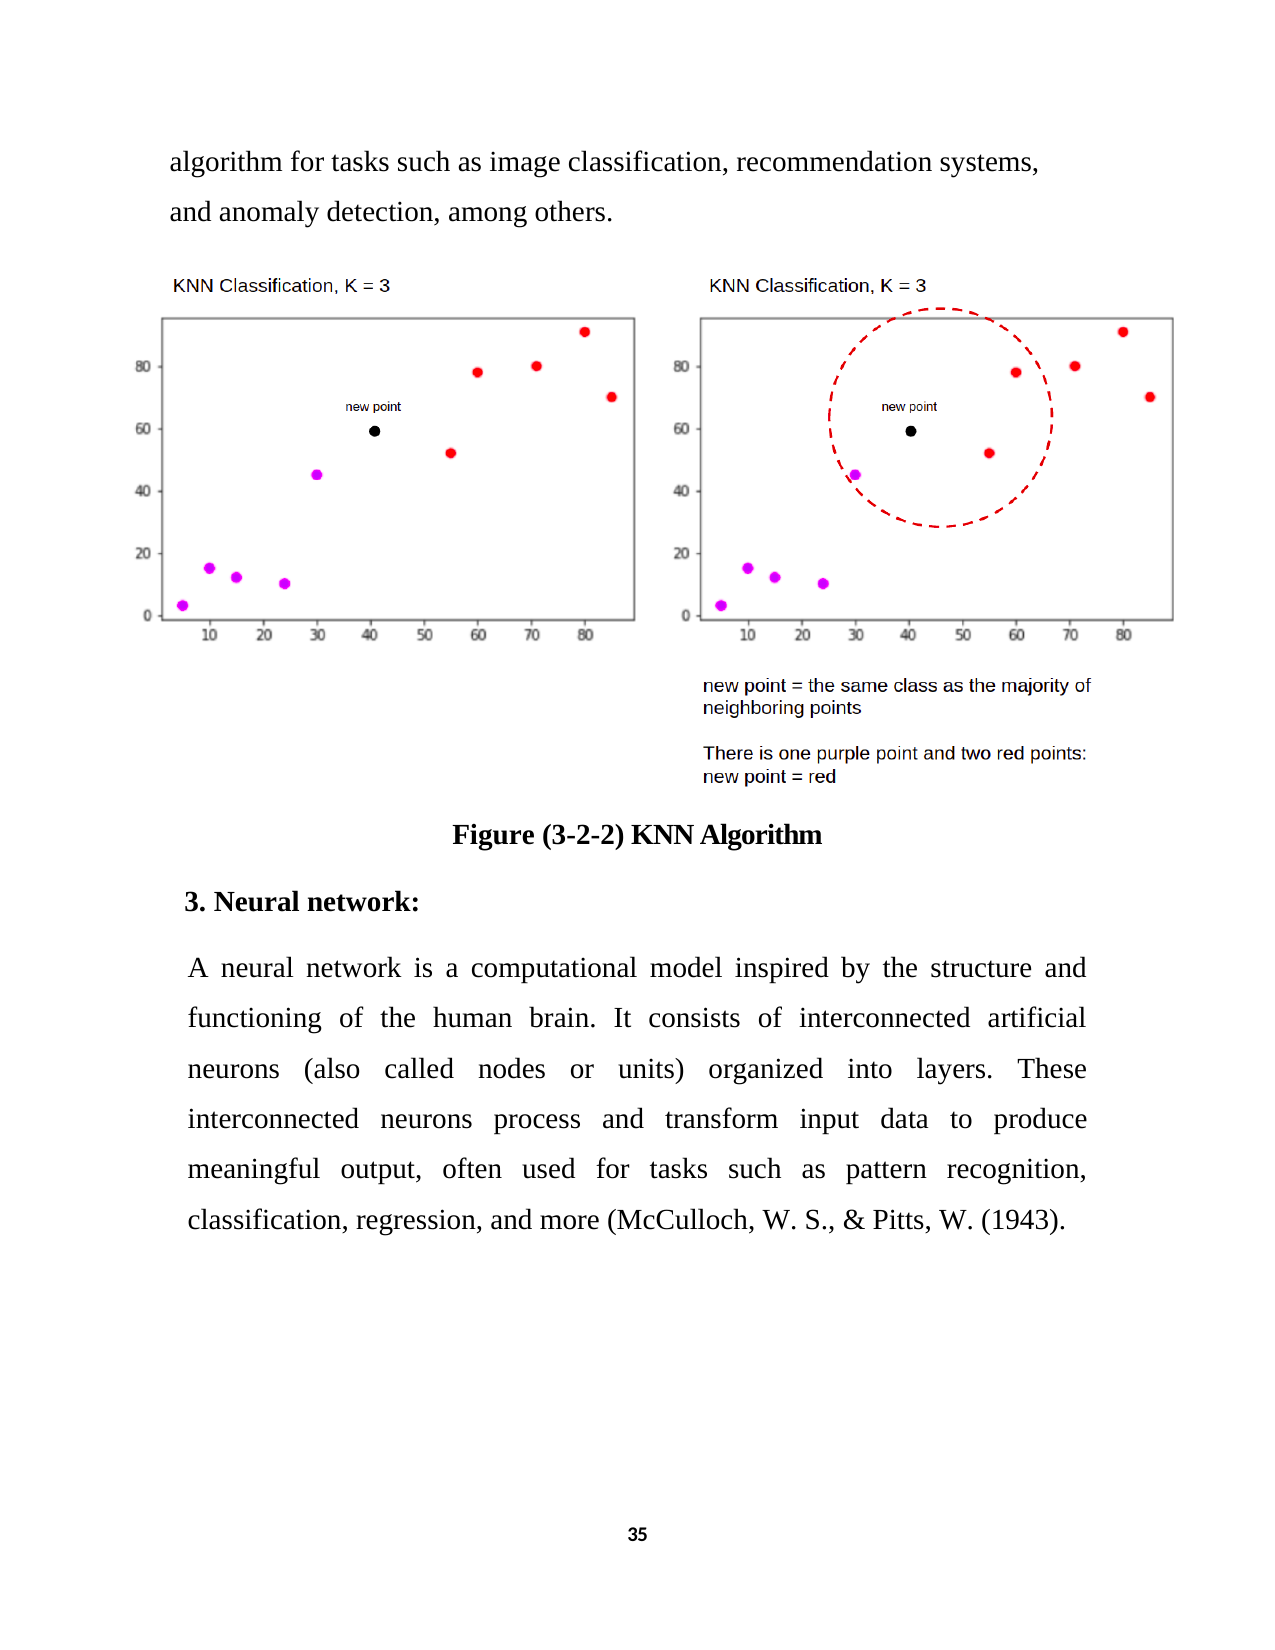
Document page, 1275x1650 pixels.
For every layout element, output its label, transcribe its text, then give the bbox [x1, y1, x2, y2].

text Figure (3-2-2) KNN Algorithm [187, 817, 1088, 851]
picture [125, 260, 1187, 797]
list Neural network: [184, 884, 1088, 917]
text A neural network is a computational model inspired by the structure and functioning of the human brain. It consists of interconnected artificial neurons (also called nodes or units) organized into layers. These interconnected neurons process and transform input data to produce meaningful output, often used for tasks such as pattern recognition, classification, regression, and more (McCulloch, W. S., & Pitts, W. (1943). [187, 950, 1088, 1235]
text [169, 144, 1088, 228]
